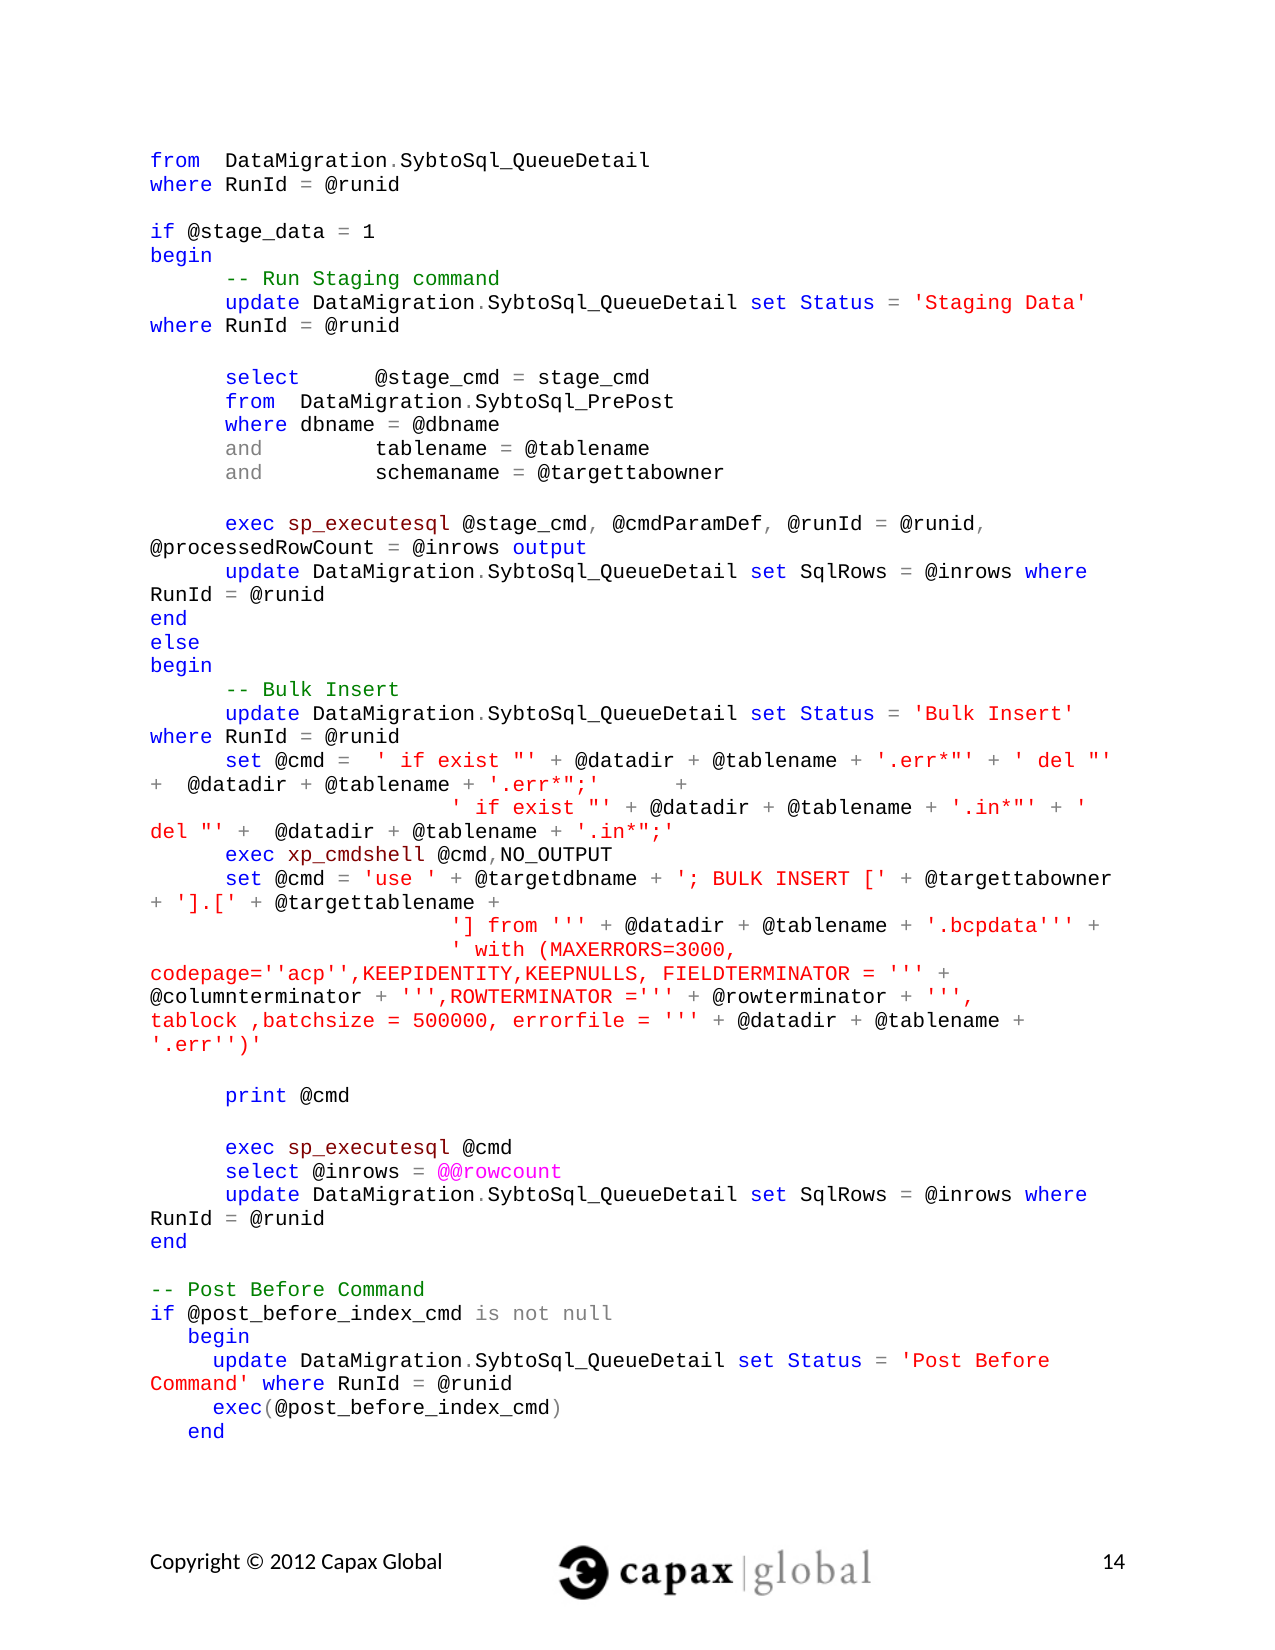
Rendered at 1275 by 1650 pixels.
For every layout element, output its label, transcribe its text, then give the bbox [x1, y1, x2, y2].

text set @cmd = ' if exist "' + @datadir + @tablename + '.err*"' + ' del "' + @datadir + @tablename + '.err*";' + [150, 750, 1125, 797]
text -- Post Before Command [150, 1279, 1125, 1302]
text and schemaname = @targettabowner [150, 462, 1125, 485]
text ' with (MAXERRORS=3000, codepage=''acp'',KEEPIDENTITY,KEEPNULLS, FIELDTERMINATOR = ''' + @columnterminator + ''',ROWTERMINATOR =''' + @rowterminator + ''', tablock ,batchsize = 500000, errorfile = ''' + @datadir + @tablename + '.err'')' [150, 939, 1125, 1057]
text exec xp_cmdshell @cmd,NO_OUTPUT [150, 844, 1125, 868]
text update DataMigration.SybtoSql_QueueDetail set Status = 'Bulk Insert' where RunId = @runid [150, 703, 1125, 750]
text if @stage_data = 1 [150, 221, 1125, 244]
text select @inrows = @@rowcount [150, 1161, 1125, 1184]
text from DataMigration.SybtoSql_PrePost [150, 391, 1125, 414]
text begin [150, 655, 1125, 679]
text -- Bulk Insert [150, 679, 1125, 703]
text where dbname = @dbname [150, 414, 1125, 438]
text ' if exist "' + @datadir + @tablename + '.in*"' + ' del "' + @datadir + @tablename + '.in*";' [150, 797, 1125, 844]
text end [150, 1232, 1125, 1255]
text else [150, 632, 1125, 655]
text exec(@post_before_index_cmd) [150, 1397, 1125, 1421]
text update DataMigration.SybtoSql_QueueDetail set Status = 'Staging Data' where RunId = @runid [150, 292, 1125, 339]
text set @cmd = 'use ' + @targetdbname + '; BULK INSERT [' + @targettabowner + '].[' + @targettablename + [150, 868, 1125, 915]
text if @post_before_index_cmd is not null [150, 1302, 1125, 1326]
text end [150, 1421, 1125, 1444]
text begin [150, 244, 1125, 268]
text update DataMigration.SybtoSql_QueueDetail set SqlRows = @inrows where RunId = @runid [150, 561, 1125, 608]
text '] from ''' + @datadir + @tablename + '.bcpdata''' + [150, 915, 1125, 939]
text where RunId = @runid [150, 174, 1125, 197]
text begin [150, 1326, 1125, 1350]
text exec sp_executesql @stage_cmd, @cmdParamDef, @runId = @runid, @processedRowCount = @inrows output [150, 513, 1125, 561]
text and tablename = @tablename [150, 438, 1125, 462]
text print @cmd [150, 1085, 1125, 1109]
text update DataMigration.SybtoSql_QueueDetail set SqlRows = @inrows where RunId = @runid [150, 1184, 1125, 1232]
text exec sp_executesql @cmd [150, 1137, 1125, 1161]
text from DataMigration.SybtoSql_QueueDetail [150, 150, 1125, 174]
text select @stage_cmd = stage_cmd [150, 367, 1125, 391]
picture [543, 1534, 894, 1612]
text end [150, 608, 1125, 632]
text update DataMigration.SybtoSql_QueueDetail set Status = 'Post Before Command' where RunId = @runid [150, 1350, 1125, 1397]
text -- Run Staging command [150, 268, 1125, 292]
